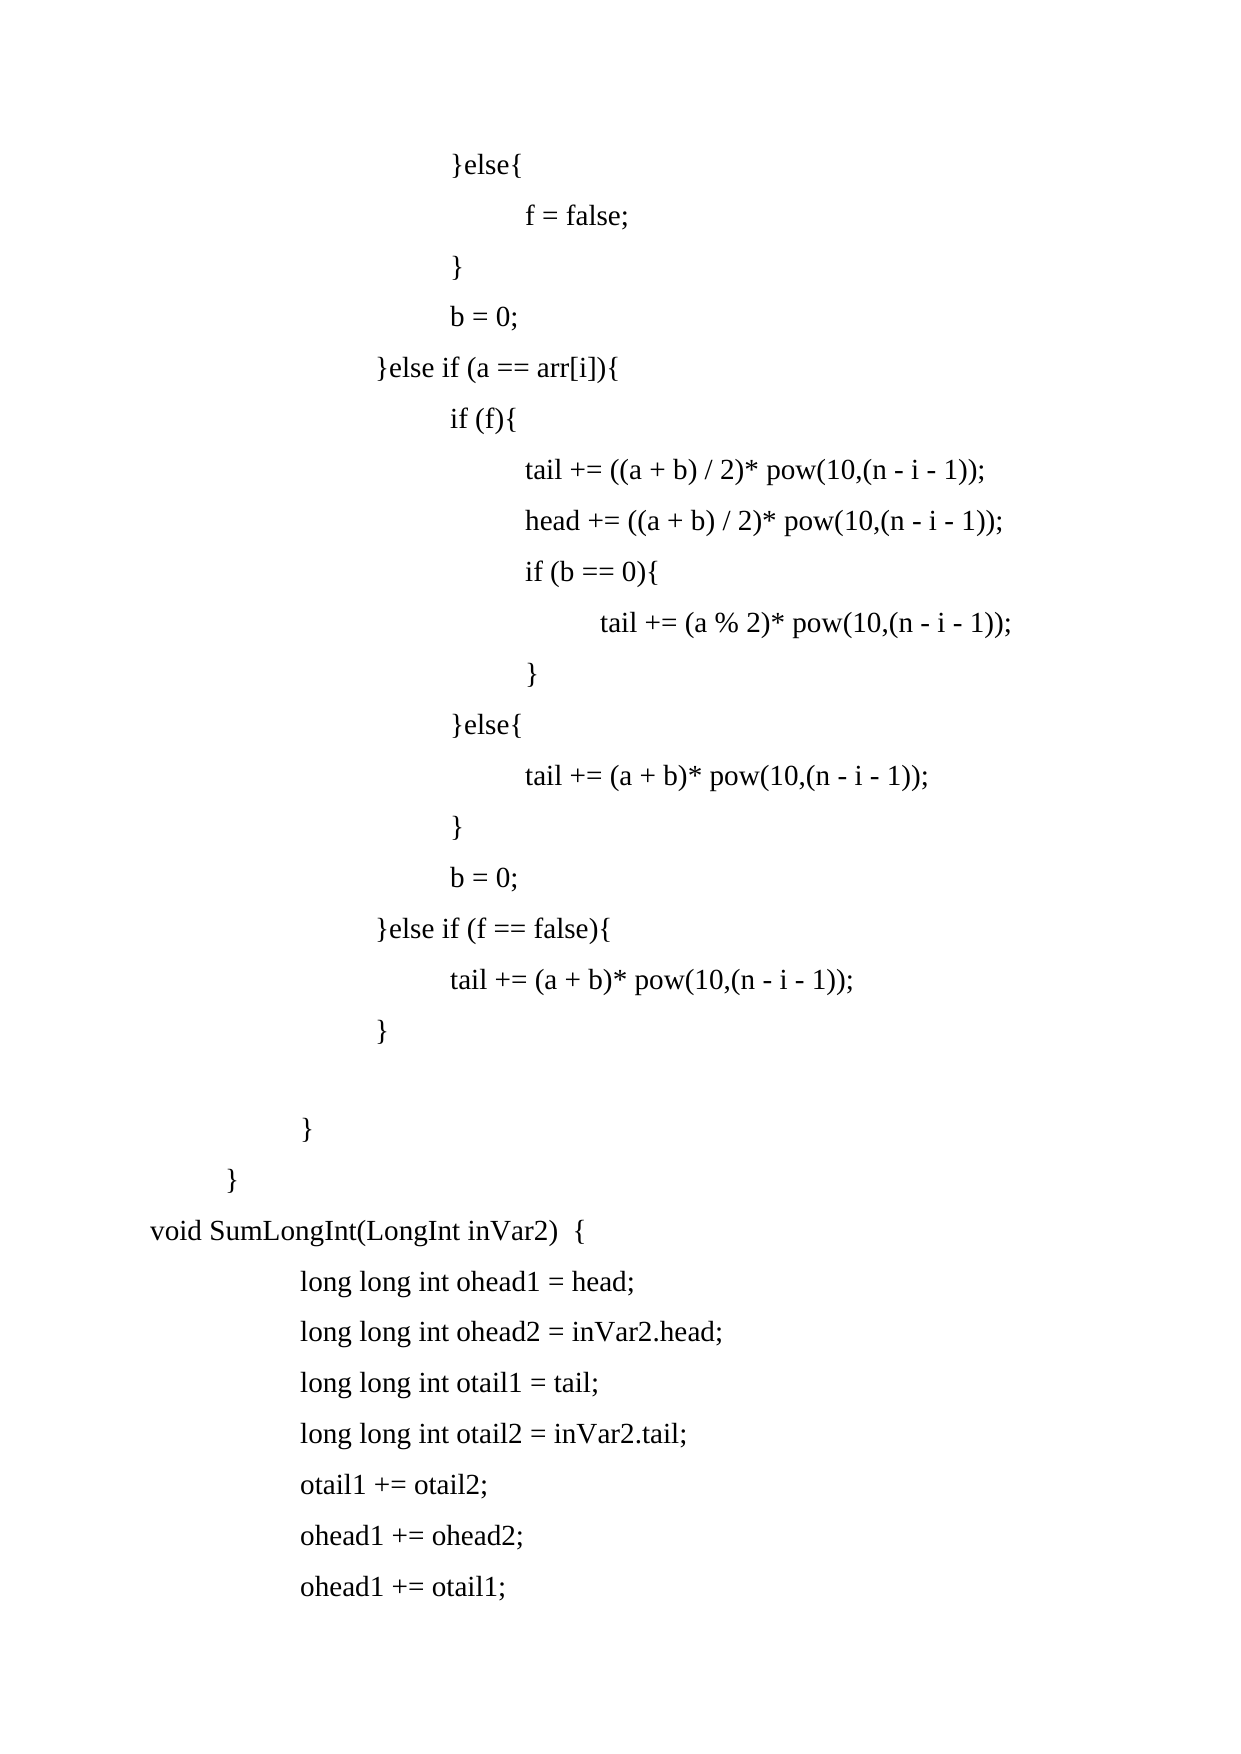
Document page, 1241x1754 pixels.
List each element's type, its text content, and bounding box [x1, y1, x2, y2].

text long long int ohead2 = inVar2.head; [150, 1318, 1090, 1348]
text long long int ohead1 = head; [150, 1267, 1090, 1297]
text void SumLongInt(LongInt inVar2) { [150, 1216, 1090, 1246]
text ohead1 += otail1; [150, 1572, 1090, 1603]
text } [150, 812, 1090, 842]
text }else{ [150, 150, 1090, 180]
text tail += (a % 2)* pow(10,(n - i - 1)); [150, 608, 1090, 638]
text if (b == 0){ [150, 557, 1090, 588]
text long long int otail1 = tail; [150, 1369, 1090, 1399]
text } [150, 1016, 1090, 1046]
text }else{ [150, 710, 1090, 740]
text }else if (a == arr[i]){ [150, 354, 1090, 384]
text }else if (f == false){ [150, 914, 1090, 944]
text } [150, 1114, 1090, 1144]
text head += ((a + b) / 2)* pow(10,(n - i - 1)); [150, 507, 1090, 537]
text } [150, 1165, 1090, 1195]
text b = 0; [150, 863, 1090, 893]
text tail += (a + b)* pow(10,(n - i - 1)); [150, 965, 1090, 995]
text tail += (a + b)* pow(10,(n - i - 1)); [150, 761, 1090, 791]
text b = 0; [150, 303, 1090, 333]
text long long int otail2 = inVar2.tail; [150, 1420, 1090, 1450]
text } [150, 252, 1090, 282]
text } [150, 659, 1090, 689]
text if (f){ [150, 405, 1090, 435]
text ohead1 += ohead2; [150, 1522, 1090, 1552]
text tail += ((a + b) / 2)* pow(10,(n - i - 1)); [150, 456, 1090, 486]
text otail1 += otail2; [150, 1471, 1090, 1501]
text f = false; [150, 201, 1090, 231]
